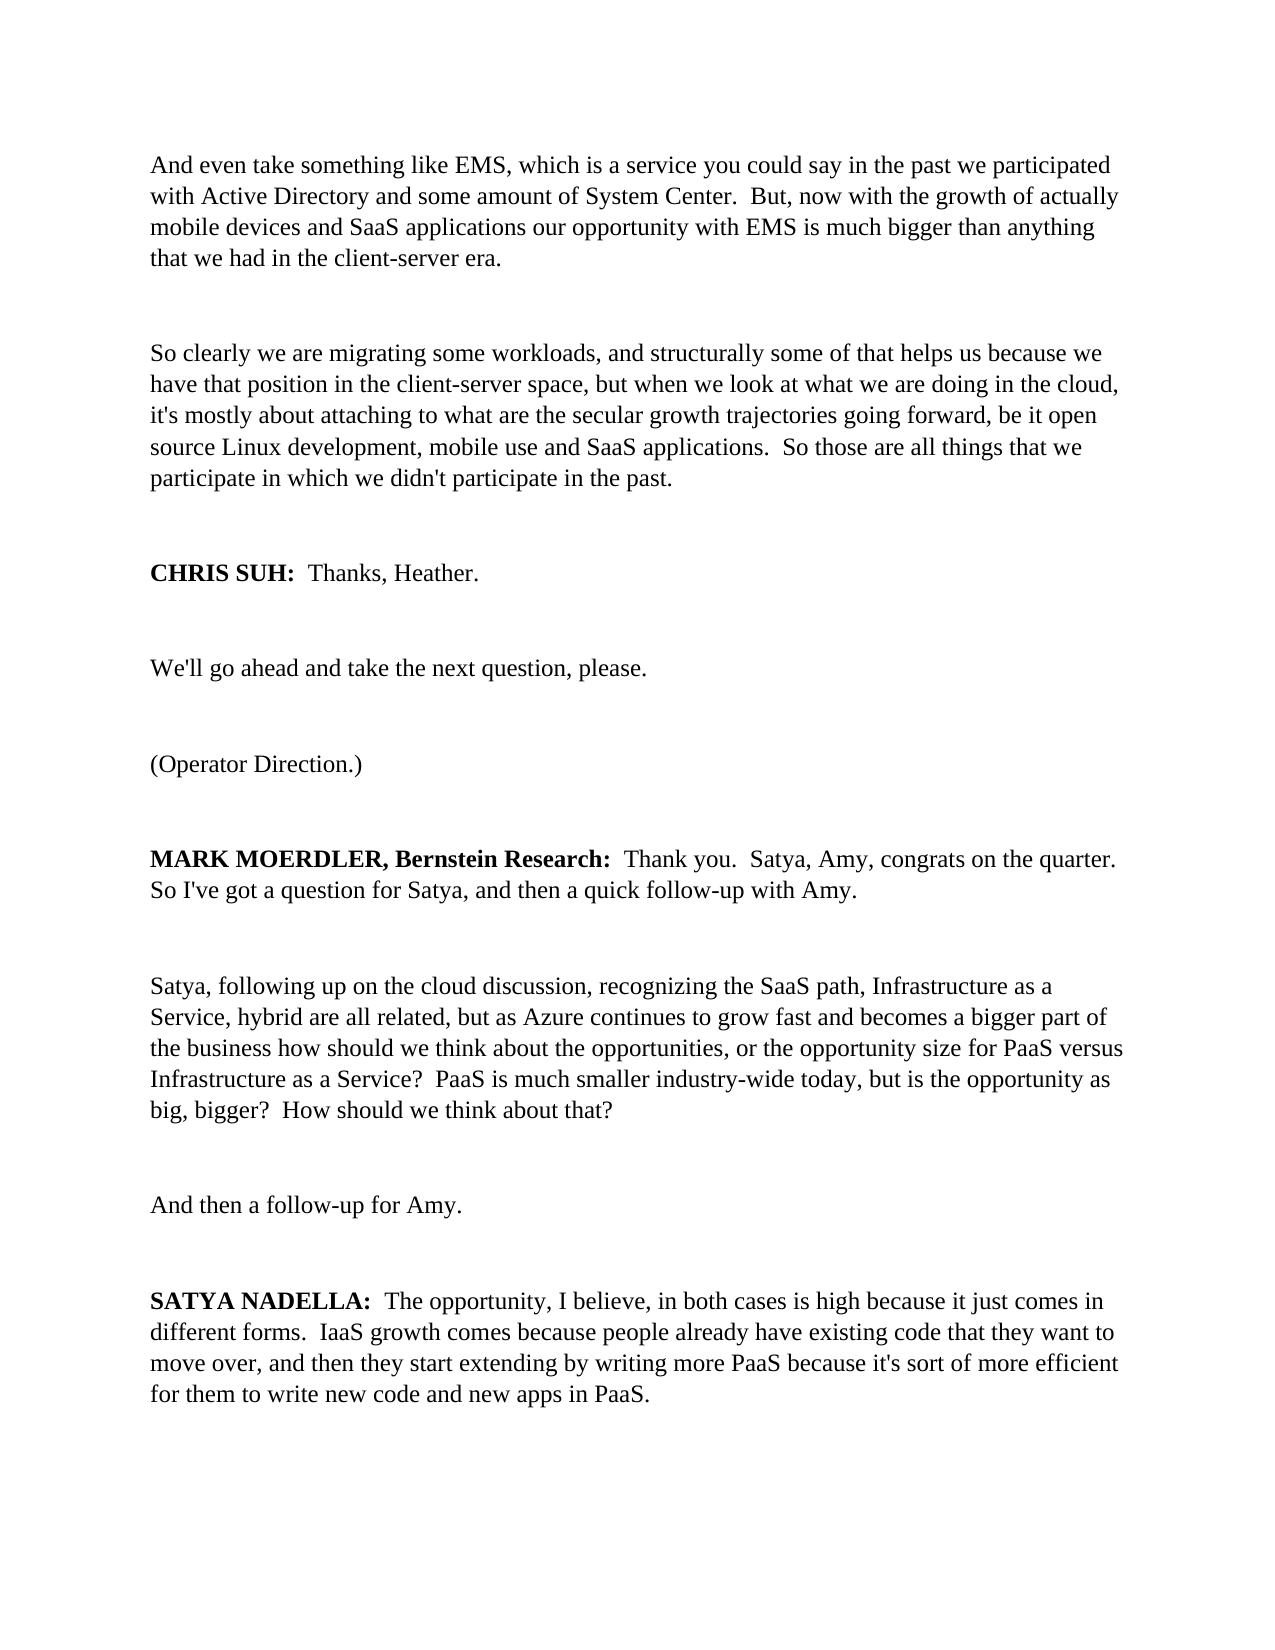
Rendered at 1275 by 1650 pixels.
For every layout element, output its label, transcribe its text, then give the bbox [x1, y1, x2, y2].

text MARK MOERDLER, Bernstein Research: Thank you. Satya, Amy, congrats on the quarter. So I've got a question for Satya, and then a quick follow-up with Amy. [150, 844, 1125, 904]
text And even take something like EMS, which is a service you could say in the past we participated with Active Directory and some amount of System Center. But, now with the growth of actually mobile devices and SaaS applications our opportunity with EMS is much bigger than anything that we had in the client-server era. [150, 150, 1125, 272]
text We'll go ahead and take the next question, please. [150, 653, 1125, 682]
text So clearly we are migrating some workloads, and structurally some of that helps us because we have that position in the client-server space, but when we look at what we are doing in the cloud, it's mostly about attaching to what are the secular growth trajectories going forward, be it open source Linux development, mobile use and SaaS applications. So those are all things that we participate in which we didn't participate in the past. [150, 338, 1125, 491]
text Satya, following up on the cloud discussion, recognizing the SaaS path, Infrastructure as a Service, hybrid are all related, but as Azure continues to grow fast and becomes a bigger part of the business how should we think about the opportunities, or the opportunity size for PaaS versus Infrastructure as a Service? PaaS is much smaller industry-wide today, but is the opportunity as big, bigger? How should we think about that? [150, 971, 1125, 1124]
text And then a follow-up for Amy. [150, 1190, 1125, 1219]
text CHRIS SUH: Thanks, Heather. [150, 558, 1125, 587]
text SATYA NADELLA: The opportunity, I believe, in both cases is high because it just comes in different forms. IaaS growth comes because people already have existing code that they want to move over, and then they start extending by writing more PaaS because it's sort of more efficient for them to write new code and new apps in PaaS. [150, 1286, 1125, 1408]
text (Operator Direction.) [150, 749, 1125, 778]
